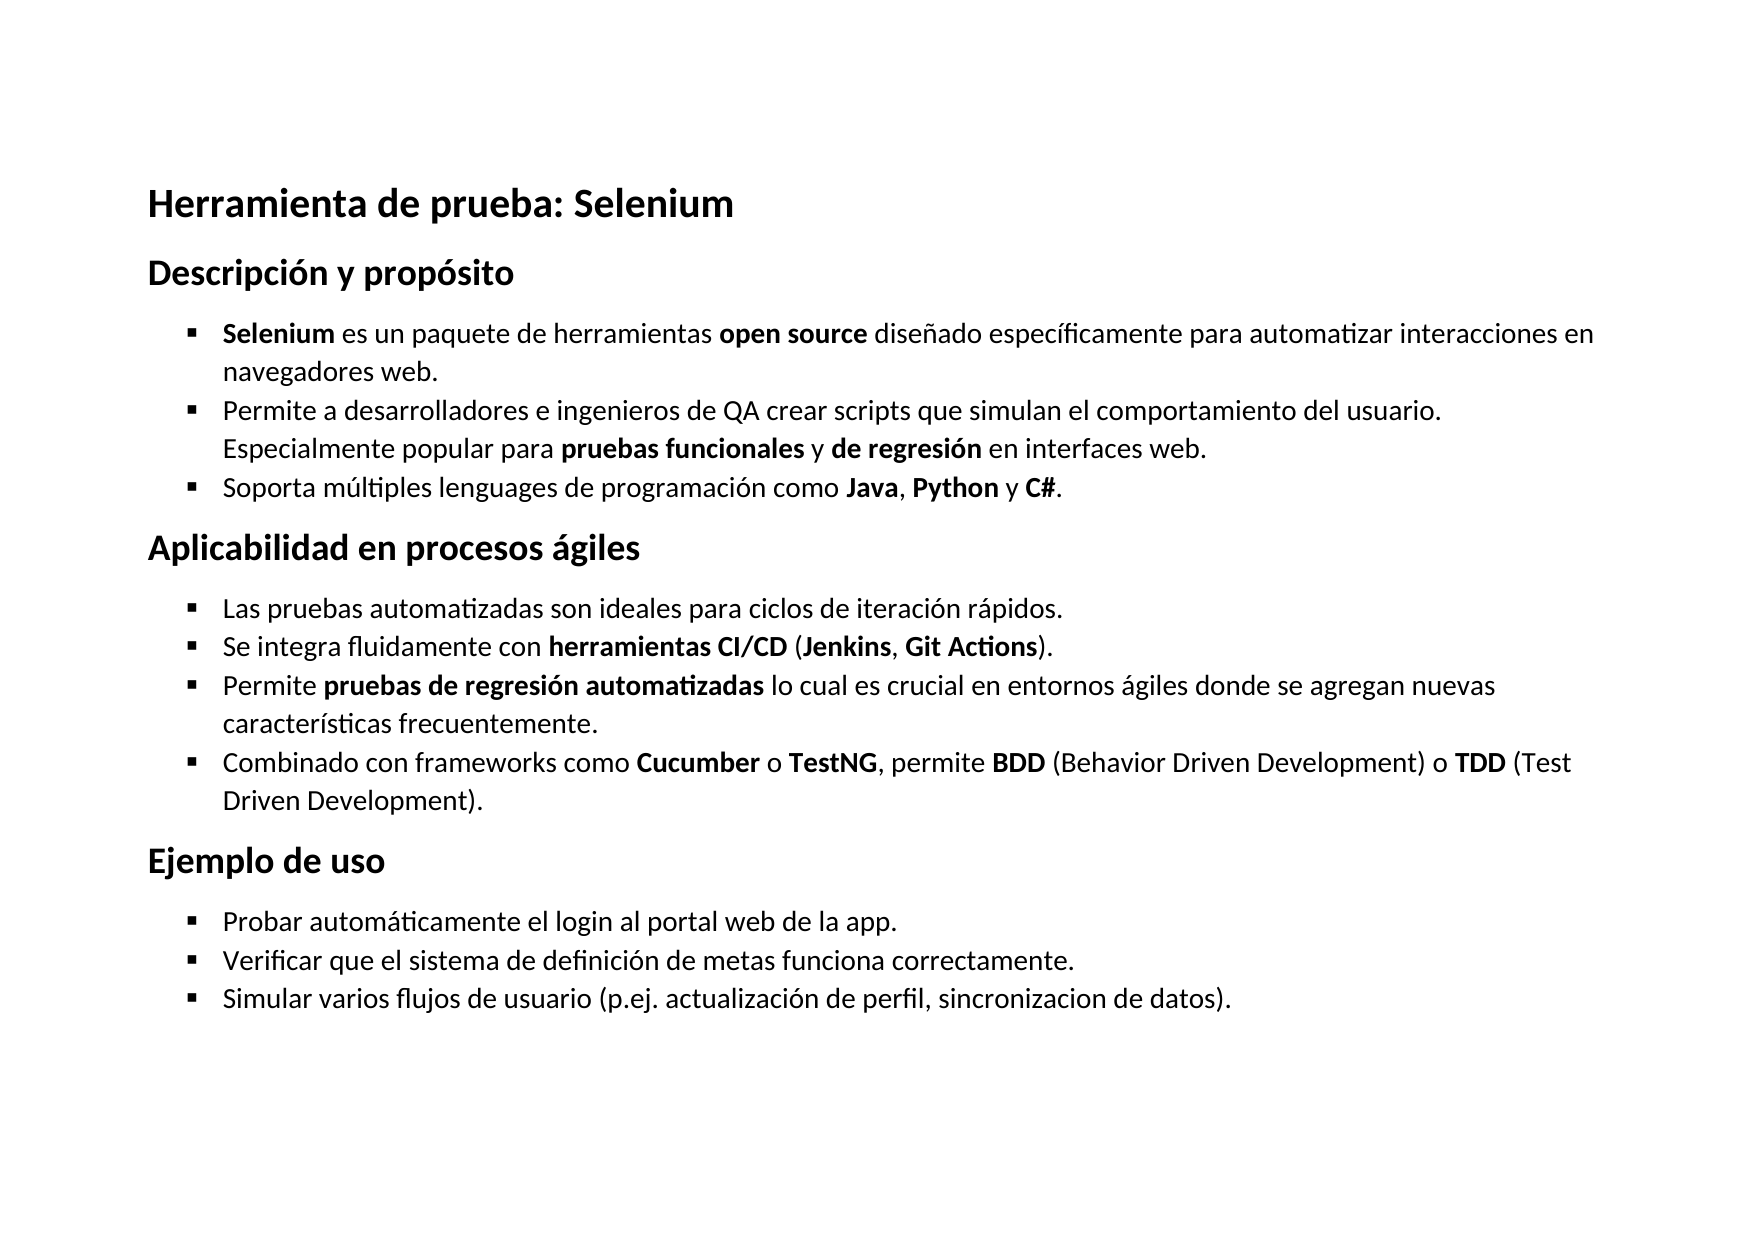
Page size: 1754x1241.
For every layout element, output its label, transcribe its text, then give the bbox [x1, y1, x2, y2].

list Las pruebas automatizadas son ideales para ciclos de iteración rápidos. [185, 590, 1606, 626]
text Herramienta de prueba: Selenium [148, 177, 1606, 228]
list Permite pruebas de regresión automatizadas lo cual es crucial en entornos ágiles donde se agregan nuevas características frecuentemente. [185, 667, 1606, 741]
list Verificar que el sistema de definición de metas funciona correctamente. [185, 942, 1606, 977]
list Soporta múltiples lenguages de programación como Java, Python y C#. [185, 469, 1606, 504]
text Ejemplo de uso [148, 837, 1606, 883]
list Permite a desarrolladores e ingenieros de QA crear scripts que simulan el comportamiento del usuario. Especialmente popular para pruebas funcionales y de regresión en interfaces web. [185, 392, 1606, 466]
text Descripción y propósito [148, 249, 1606, 294]
list Selenium es un paquete de herramientas open source diseñado específicamente para automatizar interacciones en navegadores web. [185, 315, 1606, 389]
text Aplicabilidad en procesos ágiles [148, 524, 1606, 569]
list Simular varios flujos de usuario (p.ej. actualización de perfil, sincronizacion de datos). [185, 980, 1606, 1016]
list Combinado con frameworks como Cucumber o TestNG, permite BDD (Behavior Driven Development) o TDD (Test Driven Development). [185, 744, 1606, 818]
list Se integra fluidamente con herramientas CI/CD (Jenkins, Git Actions). [185, 628, 1606, 664]
list Probar automáticamente el login al portal web de la app. [185, 903, 1606, 939]
